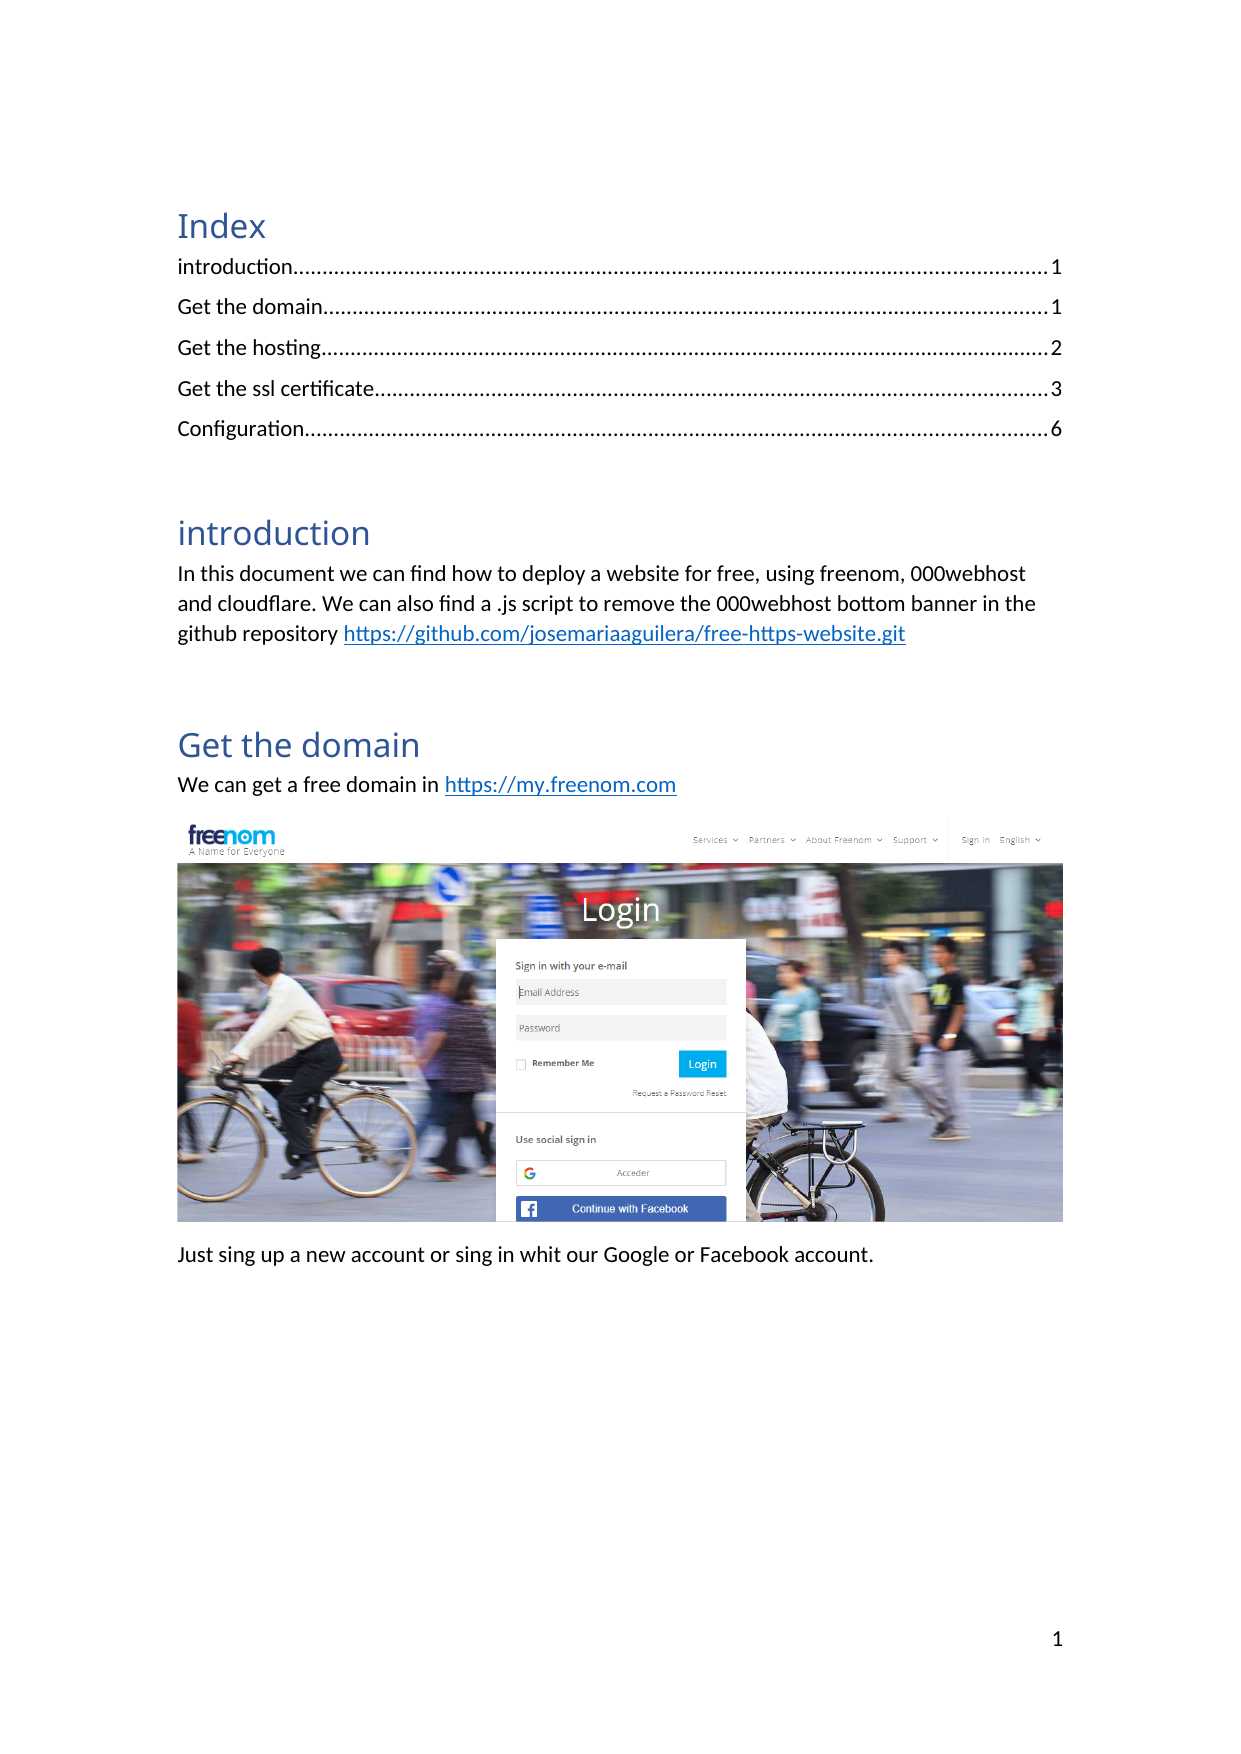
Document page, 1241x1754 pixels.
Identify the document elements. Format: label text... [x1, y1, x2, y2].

subtitle introduction [177, 510, 1063, 556]
text Just sing up a new account or sing in whit our Google or Facebook account. [177, 1240, 1063, 1268]
text In this document we can find how to deploy a website for free, using freenom, 000webhost and cloudflare. We can also find a .js script to remove the 000webhost bottom banner in the github repository https://github.com/josemariaaguilera/free-https-website.git [177, 559, 1063, 647]
text We can get a free domain in https://my.freenom.com [177, 771, 1063, 798]
subtitle Get the domain [177, 722, 1063, 767]
picture [177, 817, 1063, 1222]
